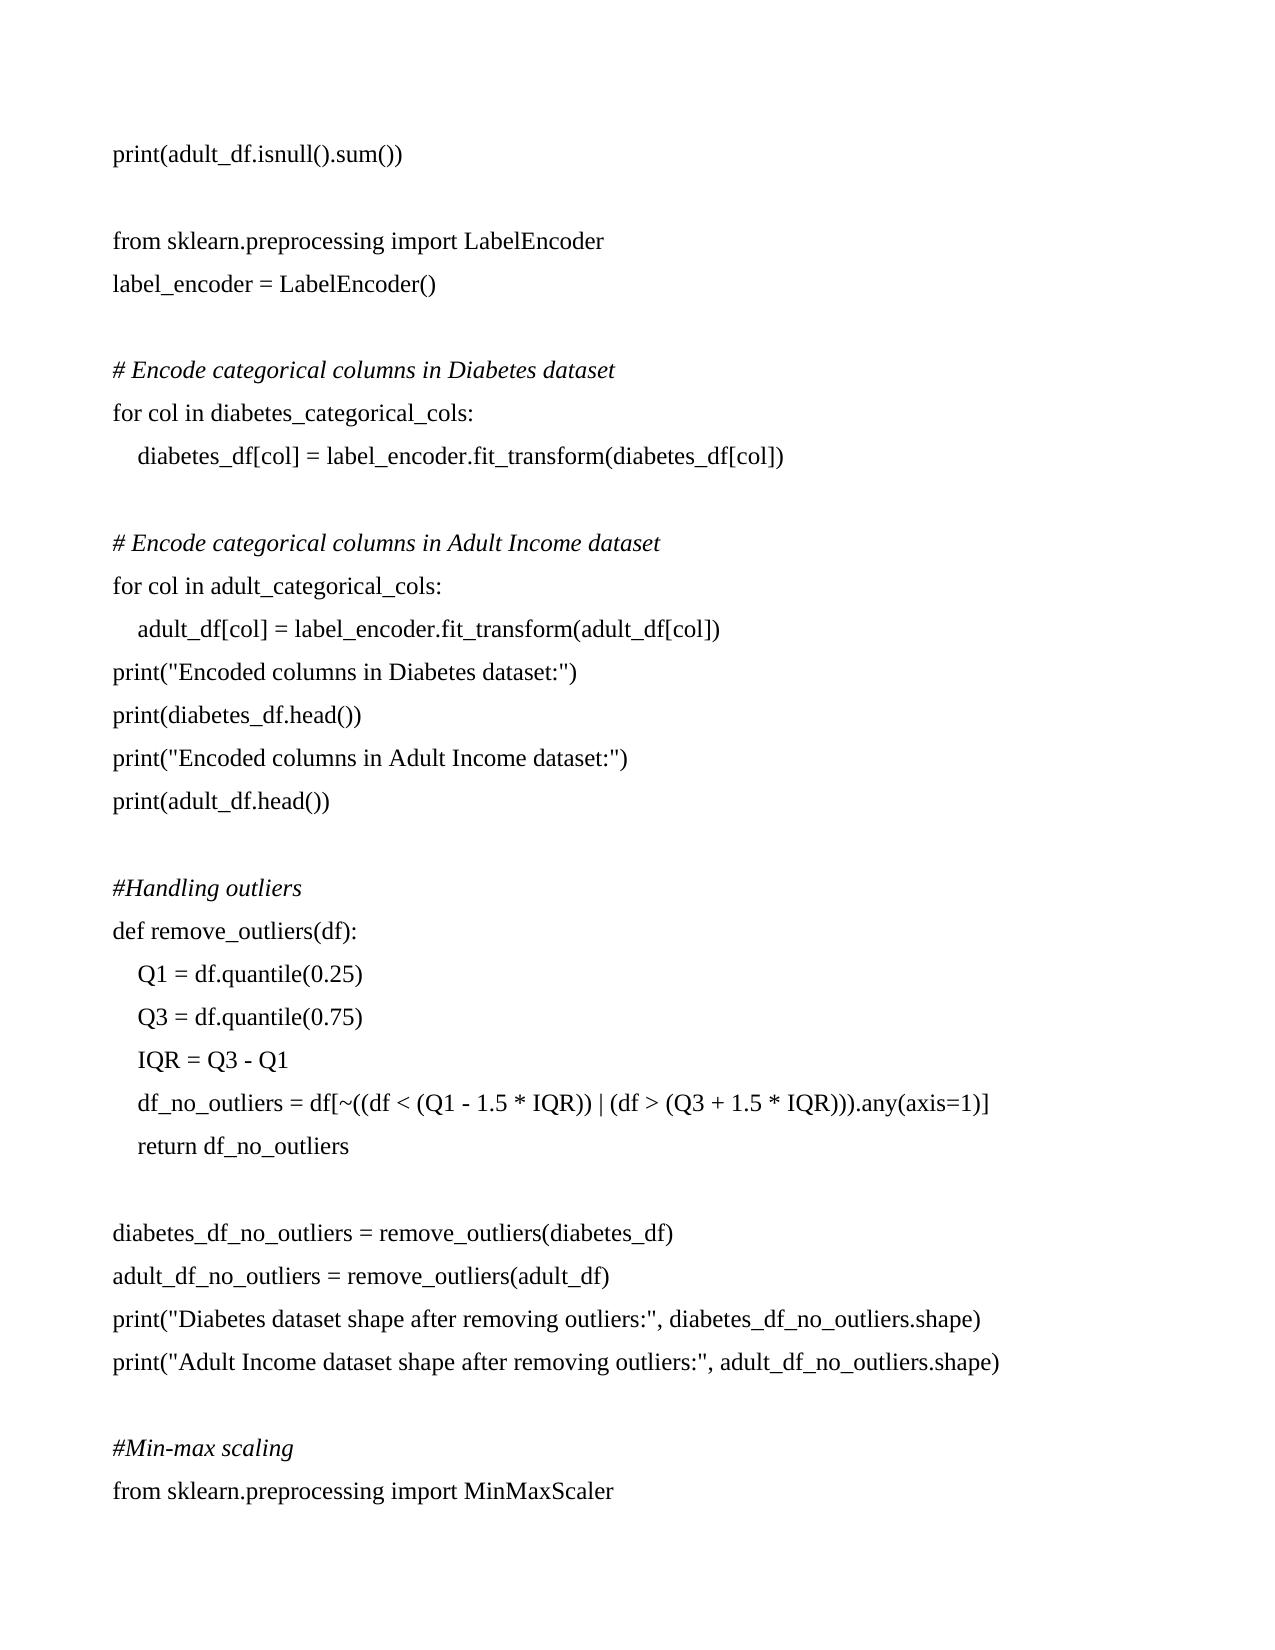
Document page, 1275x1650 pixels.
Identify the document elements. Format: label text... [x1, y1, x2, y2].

text print("Adult Income dataset shape after removing outliers:", adult_df_no_outliers.shape) [112, 1347, 1162, 1376]
text IQR = Q3 - Q1 [112, 1045, 1162, 1074]
text for col in diabetes_categorical_cols: [112, 398, 1162, 427]
text for col in adult_categorical_cols: [112, 571, 1162, 599]
text #Handling outliers [112, 873, 1162, 901]
text print(adult_df.head()) [112, 786, 1162, 815]
text print(diabetes_df.head()) [112, 700, 1162, 729]
text diabetes_df[col] = label_encoder.fit_transform(diabetes_df[col]) [112, 441, 1162, 470]
text adult_df[col] = label_encoder.fit_transform(adult_df[col]) [112, 614, 1162, 643]
text from sklearn.preprocessing import LabelEncoder [112, 226, 1162, 254]
text return df_no_outliers [112, 1131, 1162, 1160]
text Q1 = df.quantile(0.25) [112, 959, 1162, 988]
text Q3 = df.quantile(0.75) [112, 1002, 1162, 1031]
text df_no_outliers = df[~((df < (Q1 - 1.5 * IQR)) | (df > (Q3 + 1.5 * IQR))).any(axis=1)] [112, 1088, 1162, 1117]
text print(adult_df.isnull().sum()) [112, 139, 1162, 168]
text # Encode categorical columns in Adult Income dataset [112, 528, 1162, 556]
text adult_df_no_outliers = remove_outliers(adult_df) [112, 1261, 1162, 1289]
text # Encode categorical columns in Diabetes dataset [112, 355, 1162, 384]
text label_encoder = LabelEncoder() [112, 269, 1162, 298]
text def remove_outliers(df): [112, 916, 1162, 944]
text print("Encoded columns in Adult Income dataset:") [112, 743, 1162, 772]
text diabetes_df_no_outliers = remove_outliers(diabetes_df) [112, 1218, 1162, 1246]
text print("Diabetes dataset shape after removing outliers:", diabetes_df_no_outliers.shape) [112, 1304, 1162, 1333]
text #Min-max scaling [112, 1433, 1162, 1462]
text print("Encoded columns in Diabetes dataset:") [112, 657, 1162, 686]
text from sklearn.preprocessing import MinMaxScaler [112, 1476, 1162, 1505]
